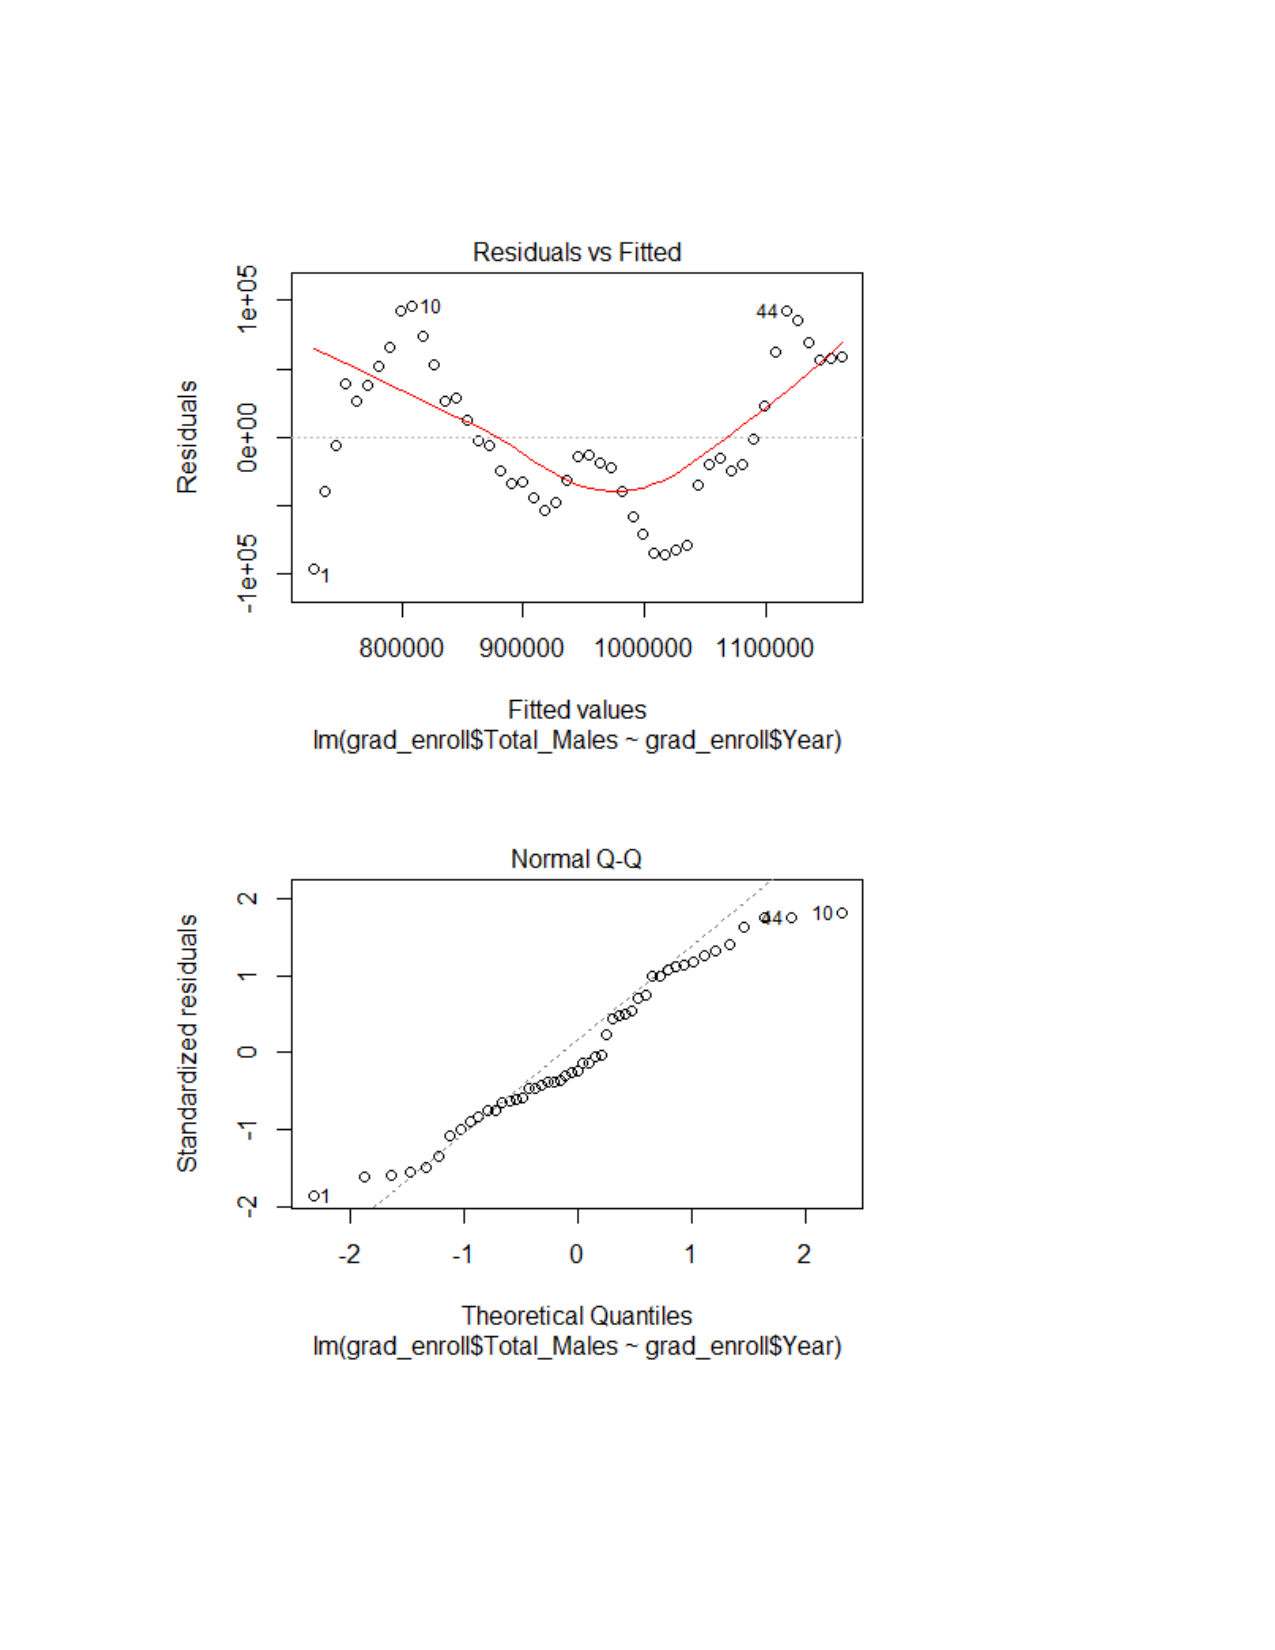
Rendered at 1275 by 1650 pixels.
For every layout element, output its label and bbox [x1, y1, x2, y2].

picture [168, 150, 927, 1363]
